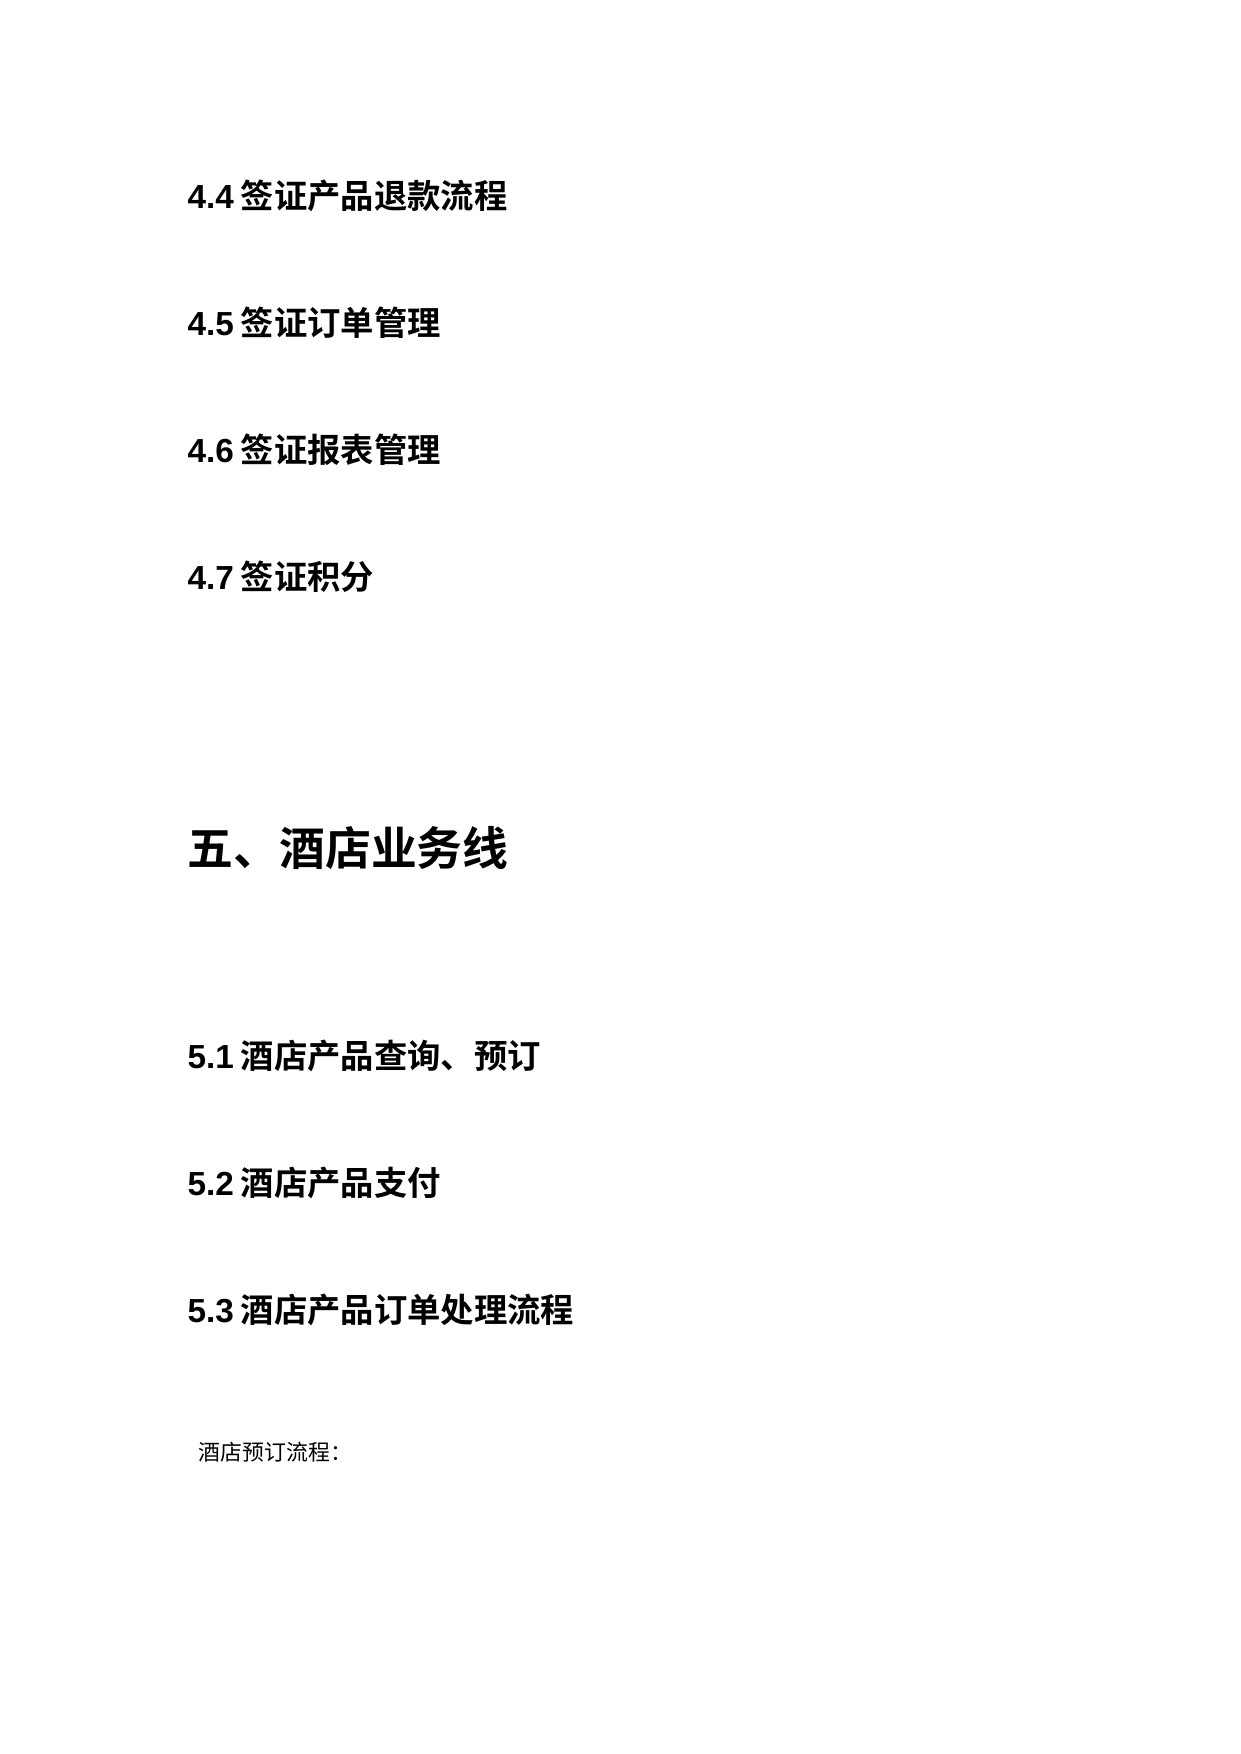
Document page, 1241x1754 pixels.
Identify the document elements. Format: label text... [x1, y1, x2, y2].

subtitle 酒店业务线 [187, 797, 1053, 894]
subtitle 5.2酒店产品支付 [187, 1148, 1053, 1213]
subtitle 5.3酒店产品订单处理流程 [187, 1275, 1053, 1340]
text 酒店预订流程： [187, 1434, 1053, 1467]
subtitle 4.4签证产品退款流程 [187, 162, 1053, 227]
subtitle 4.5签证订单管理 [187, 289, 1053, 354]
subtitle 4.7签证积分 [187, 542, 1053, 607]
subtitle 5.1酒店产品查询、预订 [187, 1022, 1053, 1087]
subtitle 4.6签证报表管理 [187, 416, 1053, 481]
